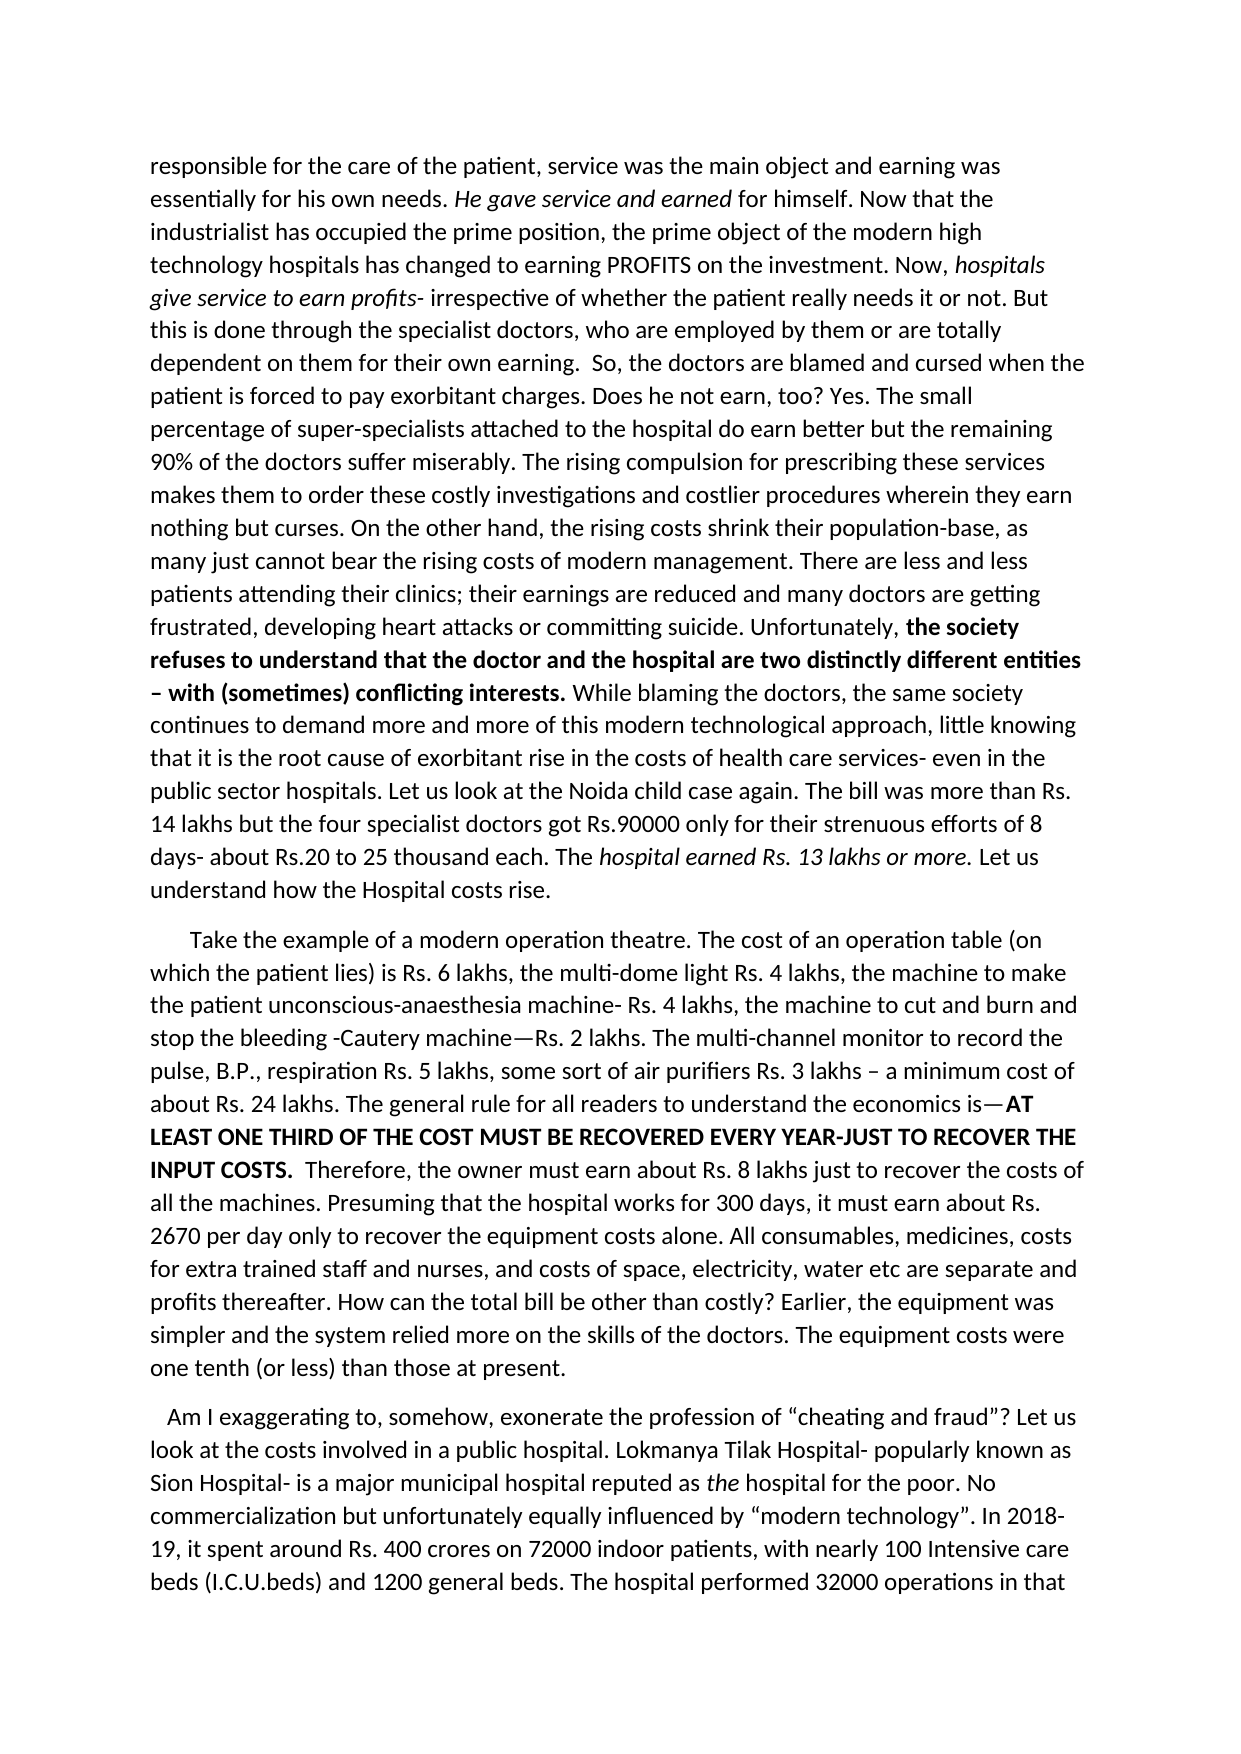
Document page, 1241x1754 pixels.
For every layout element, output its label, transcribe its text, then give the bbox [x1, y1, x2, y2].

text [150, 1401, 1090, 1596]
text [150, 150, 1090, 905]
text Take the example of a modern operation theatre. The cost of an operation table (on which the patient lies) is Rs. 6 lakhs, the multi-dome light Rs. 4 lakhs, the machine to make the patient unconscious-anaesthesia machine- Rs. 4 lakhs, the machine to cut and burn and stop the bleeding -Cautery machine—Rs. 2 lakhs. The multi-channel monitor to record the pulse, B.P., respiration Rs. 5 lakhs, some sort of air purifiers Rs. 3 lakhs – a minimum cost of about Rs. 24 lakhs. The general rule for all readers to understand the economics is—AT LEAST ONE THIRD OF THE COST MUST BE RECOVERED EVERY YEAR-JUST TO RECOVER THE INPUT COSTS. Therefore, the owner must earn about Rs. 8 lakhs just to recover the costs of all the machines. Presuming that the hospital works for 300 days, it must earn about Rs. 2670 per day only to recover the equipment costs alone. All consumables, medicines, costs for extra trained staff and nurses, and costs of space, electricity, water etc are separate and profits thereafter. How can the total bill be other than costly? Earlier, the equipment was simpler and the system relied more on the skills of the doctors. The equipment costs were one tenth (or less) than those at present. [150, 924, 1090, 1382]
